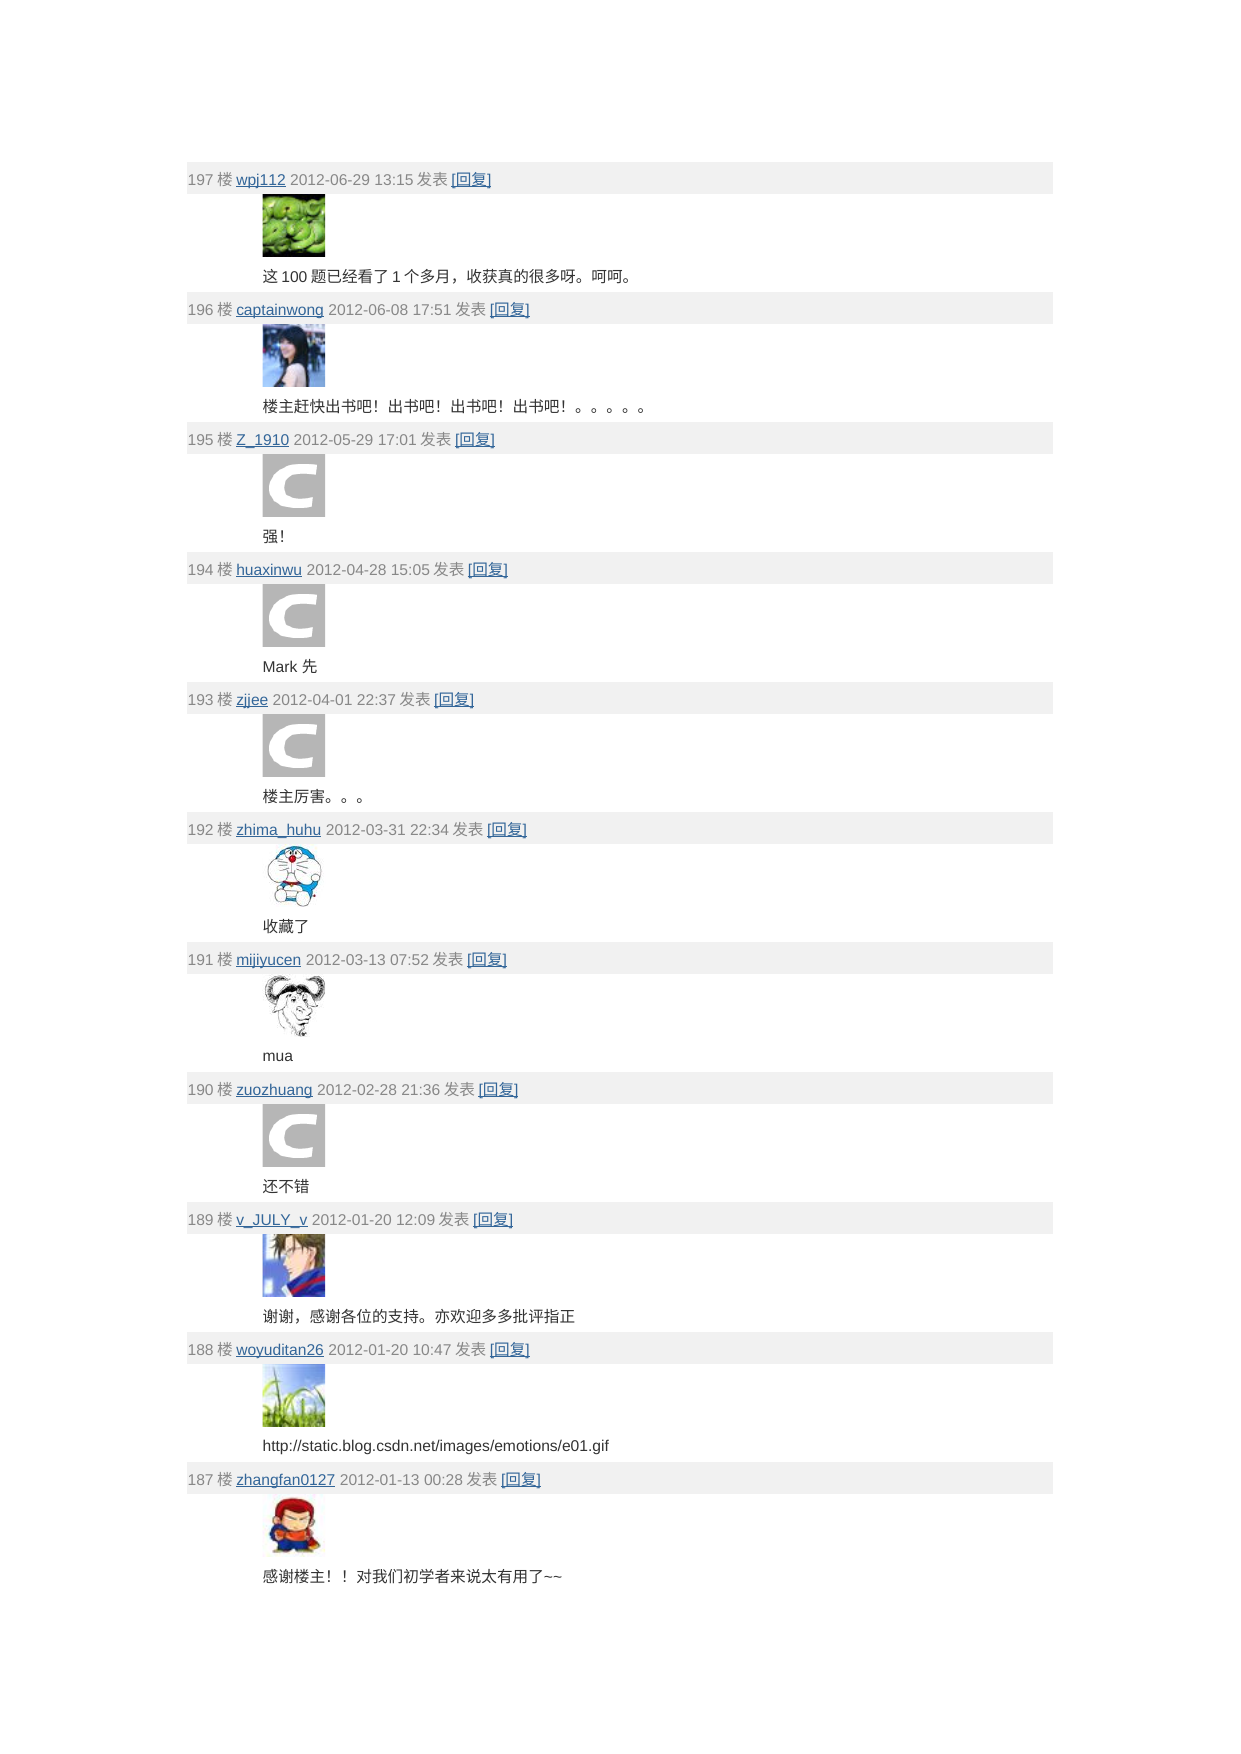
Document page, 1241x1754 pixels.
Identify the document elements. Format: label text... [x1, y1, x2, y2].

text 192楼 zhima_huhu 2012-03-31 22:34发表 [回复] [187, 812, 1053, 844]
picture [262, 1234, 325, 1297]
picture [262, 1364, 325, 1427]
picture [262, 194, 325, 257]
picture [262, 714, 325, 777]
text 189楼 v_JULY_v 2012-01-20 12:09发表 [回复] [187, 1202, 1053, 1234]
text 197楼 wpj112 2012-06-29 13:15发表 [回复] [187, 162, 1053, 194]
text 188楼 woyuditan26 2012-01-20 10:47发表 [回复] [187, 1332, 1053, 1364]
picture [262, 584, 325, 647]
text 强！ [262, 519, 1053, 552]
text 194楼 huaxinwu 2012-04-28 15:05发表 [回复] [187, 552, 1053, 584]
text 感谢楼主！！对我们初学者来说太有用了~~ [262, 1559, 1053, 1592]
text mua [262, 1039, 1053, 1072]
text http://static.blog.csdn.net/images/emotions/e01.gif [262, 1429, 1053, 1462]
picture [262, 974, 325, 1037]
text 还不错 [262, 1169, 1053, 1202]
text 187楼 zhangfan0127 2012-01-13 00:28发表 [回复] [187, 1462, 1053, 1494]
text 楼主赶快出书吧！出书吧！出书吧！出书吧！。。。。。 [262, 389, 1053, 422]
text 196楼 captainwong 2012-06-08 17:51发表 [回复] [187, 292, 1053, 324]
text 收藏了 [262, 909, 1053, 942]
picture [262, 454, 325, 517]
picture [262, 324, 325, 387]
text 191楼 mijiyucen 2012-03-13 07:52发表 [回复] [187, 942, 1053, 974]
picture [262, 1494, 325, 1557]
text 193楼 zjjee 2012-04-01 22:37发表 [回复] [187, 682, 1053, 714]
text 190楼 zuozhuang 2012-02-28 21:36发表 [回复] [187, 1072, 1053, 1104]
text 谢谢，感谢各位的支持。亦欢迎多多批评指正 [262, 1299, 1053, 1332]
text 楼主厉害。。。 [262, 779, 1053, 812]
picture [262, 844, 325, 907]
text 195楼 Z_1910 2012-05-29 17:01发表 [回复] [187, 422, 1053, 454]
text Mark 先 [262, 649, 1053, 682]
text 这100题已经看了1个多月，收获真的很多呀。呵呵。 [262, 259, 1053, 292]
picture [262, 1104, 325, 1167]
